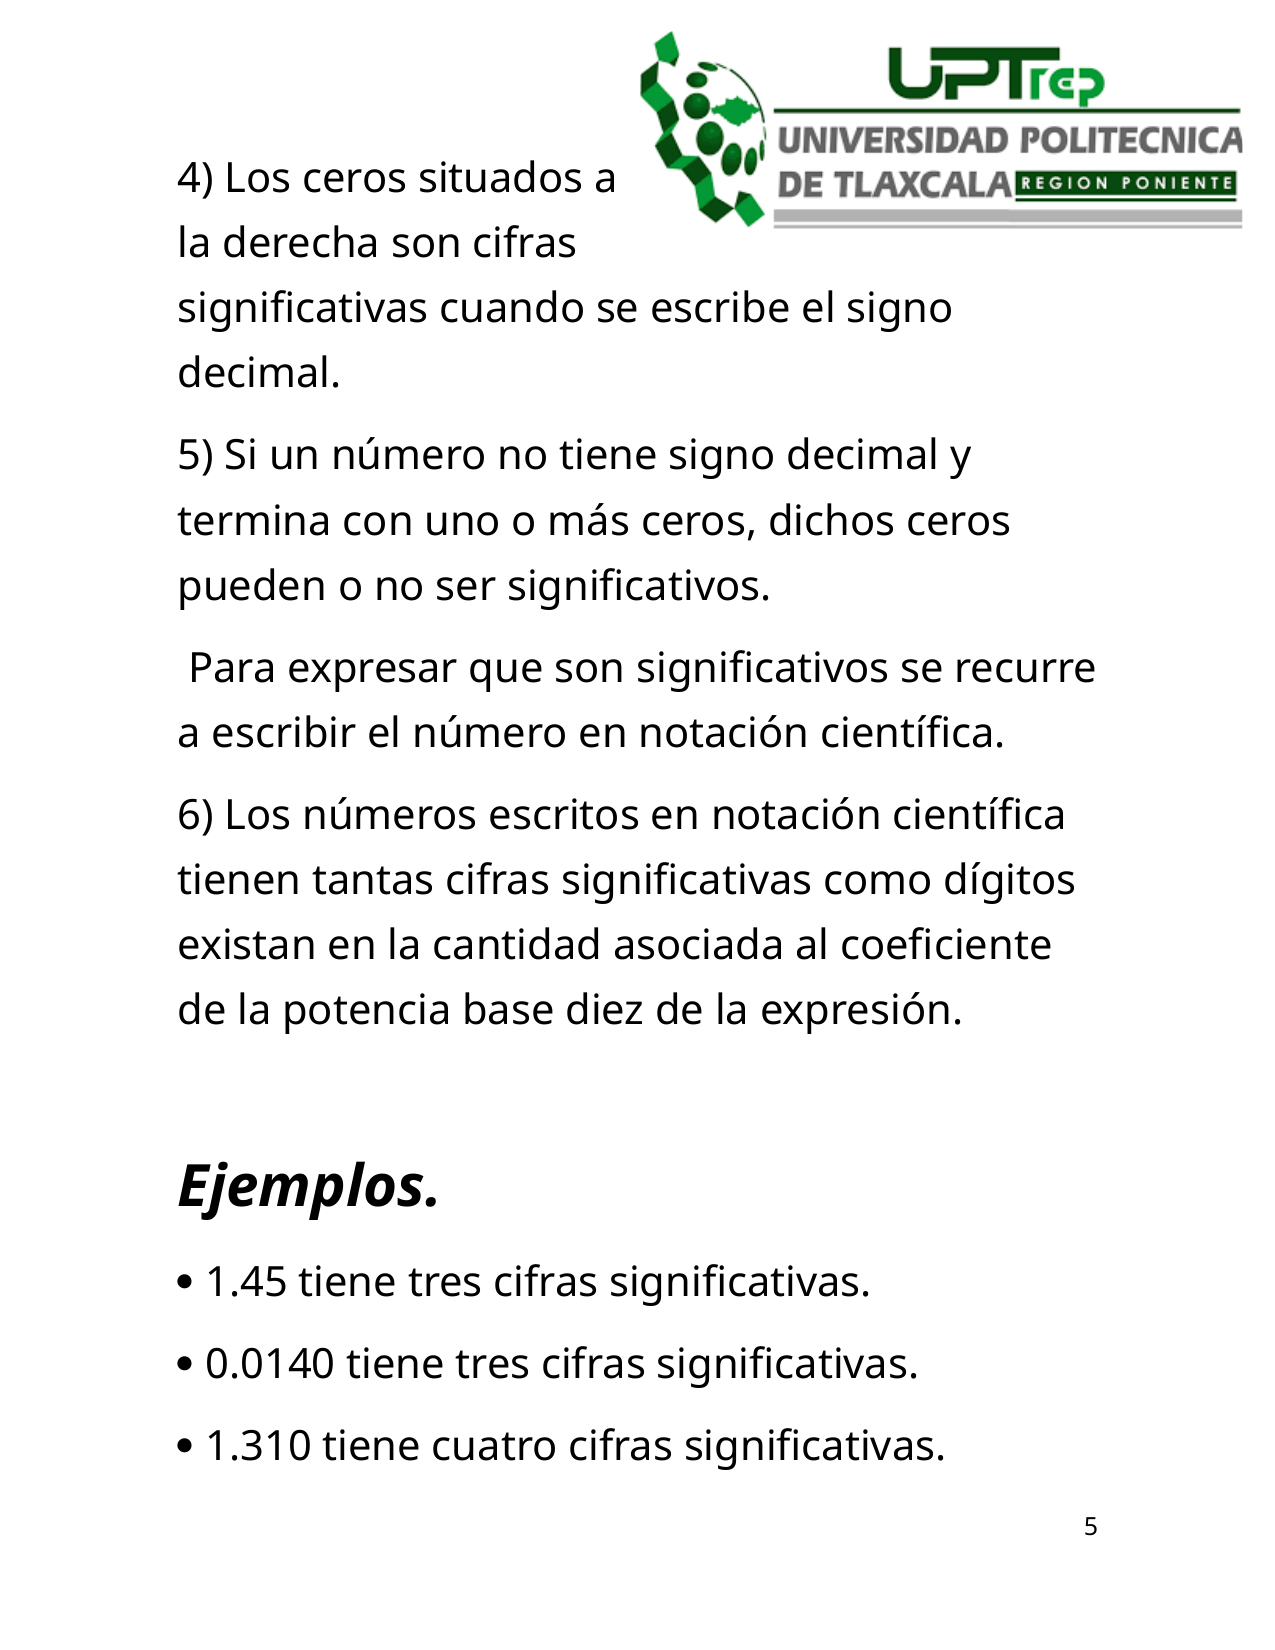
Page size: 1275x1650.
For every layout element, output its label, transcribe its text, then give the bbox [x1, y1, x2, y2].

text Ejemplos. [177, 1144, 1098, 1223]
picture [640, 31, 1243, 229]
text 4) Los ceros situados a la derecha son cifras significativas cuando se escribe el signo decimal. [177, 148, 1098, 400]
text Para expresar que son significativos se recurre a escribir el número en notación científica. [177, 637, 1098, 759]
text 5) Si un número no tiene signo decimal y termina con uno o más ceros, dichos ceros pueden o no ser significativos. [177, 425, 1098, 612]
text 0.0140 tiene tres cifras significativas. [177, 1334, 1098, 1391]
text 1.310 tiene cuatro cifras significativas. [177, 1416, 1098, 1472]
text 6) Los números escritos en notación científica tienen tantas cifras significativas como dígitos existan en la cantidad asociada al coeficiente de la potencia base diez de la expresión. [177, 784, 1098, 1037]
text 1.45 tiene tres cifras significativas. [177, 1252, 1098, 1309]
